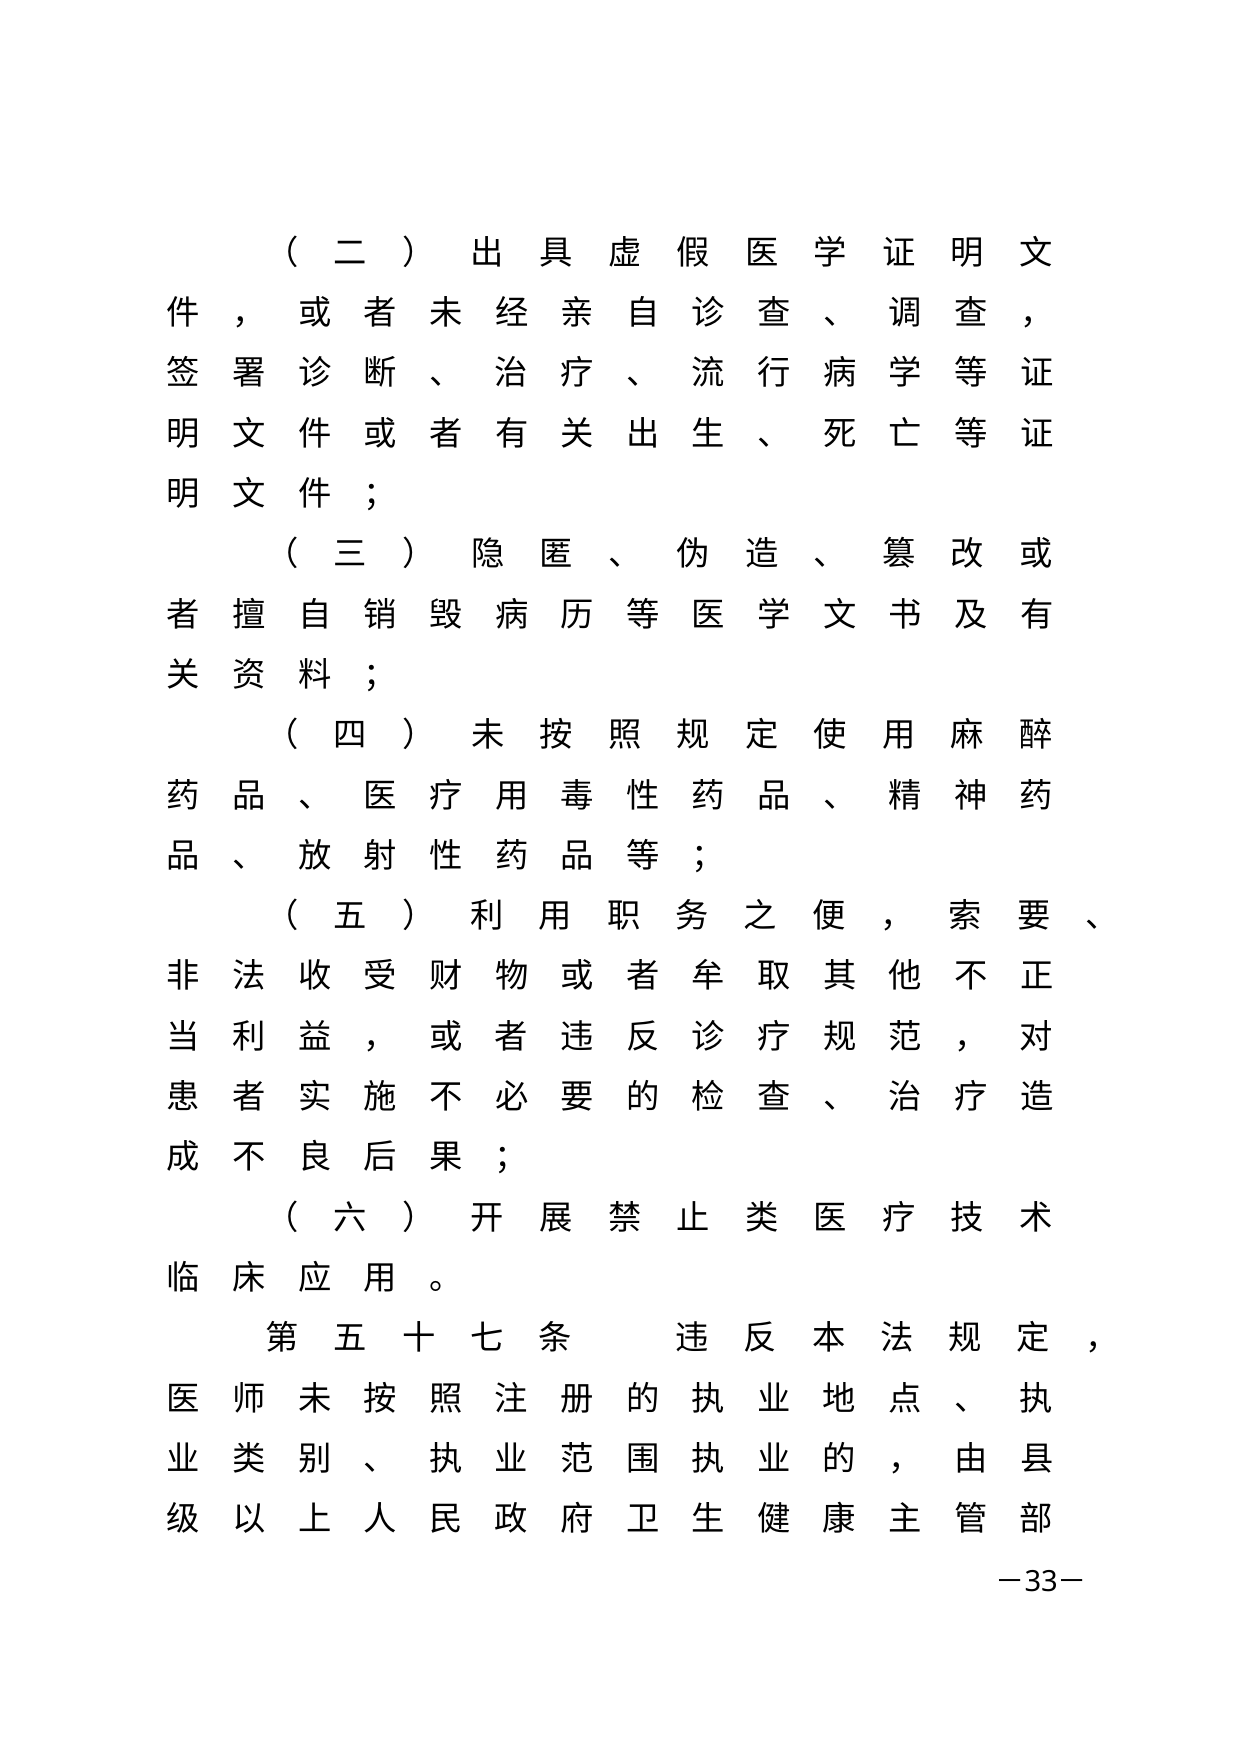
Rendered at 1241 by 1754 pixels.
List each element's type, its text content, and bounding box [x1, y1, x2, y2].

text （二）出具虚假医学证明文件，或者未经亲自诊查、调查，签署诊断、治疗、流行病学等证明文件或者有关出生、死亡等证明文件； [167, 219, 1085, 521]
text （六）开展禁止类医疗技术临床应用。 [167, 1184, 1085, 1305]
text （五）利用职务之便，索要、非法收受财物或者牟取其他不正当利益，或者违反诊疗规范，对患者实施不必要的检查、治疗造成不良后果； [167, 883, 1085, 1184]
text 第五十七条 违反本法规定，医师未按照注册的执业地点、执业类别、执业范围执业的，由县级以上人民政府卫生健康主管部门或者中医药主管部门责令改正，给予警告，没收违法所得，并处一万元以上三万元以下的罚款；情节严重的，责令暂停六个月以上一年以下执业活动直至吊销医师执业证书。 [167, 1305, 1085, 1546]
text （四）未按照规定使用麻醉药品、医疗用毒性药品、精神药品、放射性药品等； [167, 702, 1085, 883]
text （三）隐匿、伪造、篡改或者擅自销毁病历等医学文书及有关资料； [167, 521, 1085, 702]
